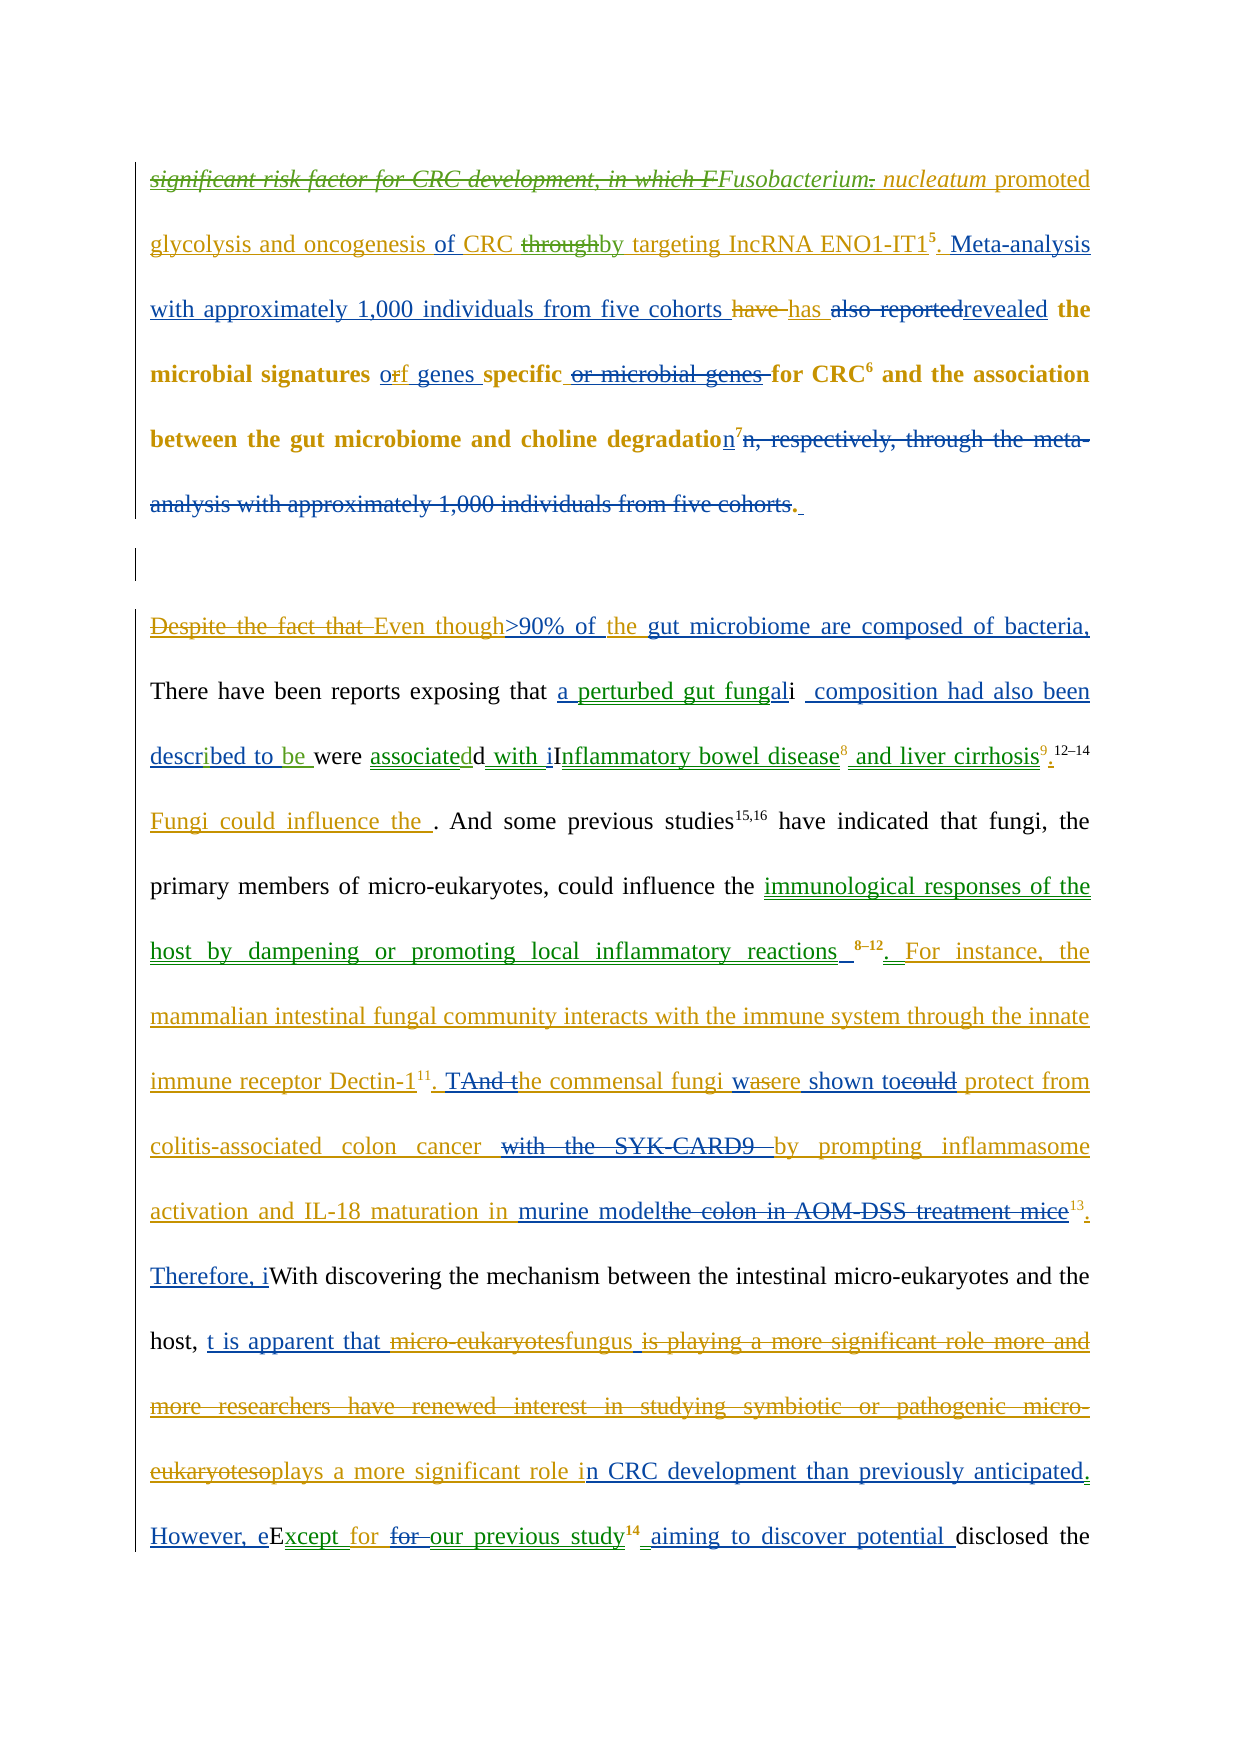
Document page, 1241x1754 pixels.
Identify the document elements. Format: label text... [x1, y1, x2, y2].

text 8–1214he role of inCRCdue tolow abundance and lack of well-characterized reference genomes. [150, 1158, 1090, 1407]
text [150, 190, 1090, 519]
text 8–1214he role of inCRCdue tolow abundance and lack of well-characterized reference genomes. [150, 609, 1090, 636]
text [150, 162, 1090, 189]
text 8–1214he role of inCRCdue tolow abundance and lack of well-characterized reference genomes. [150, 1028, 1090, 1156]
text 8–1214he role of inCRCdue tolow abundance and lack of well-characterized reference genomes. [150, 637, 1090, 1026]
text 8–1214he role of inCRCdue tolow abundance and lack of well-characterized reference genomes. [150, 1418, 1090, 1552]
